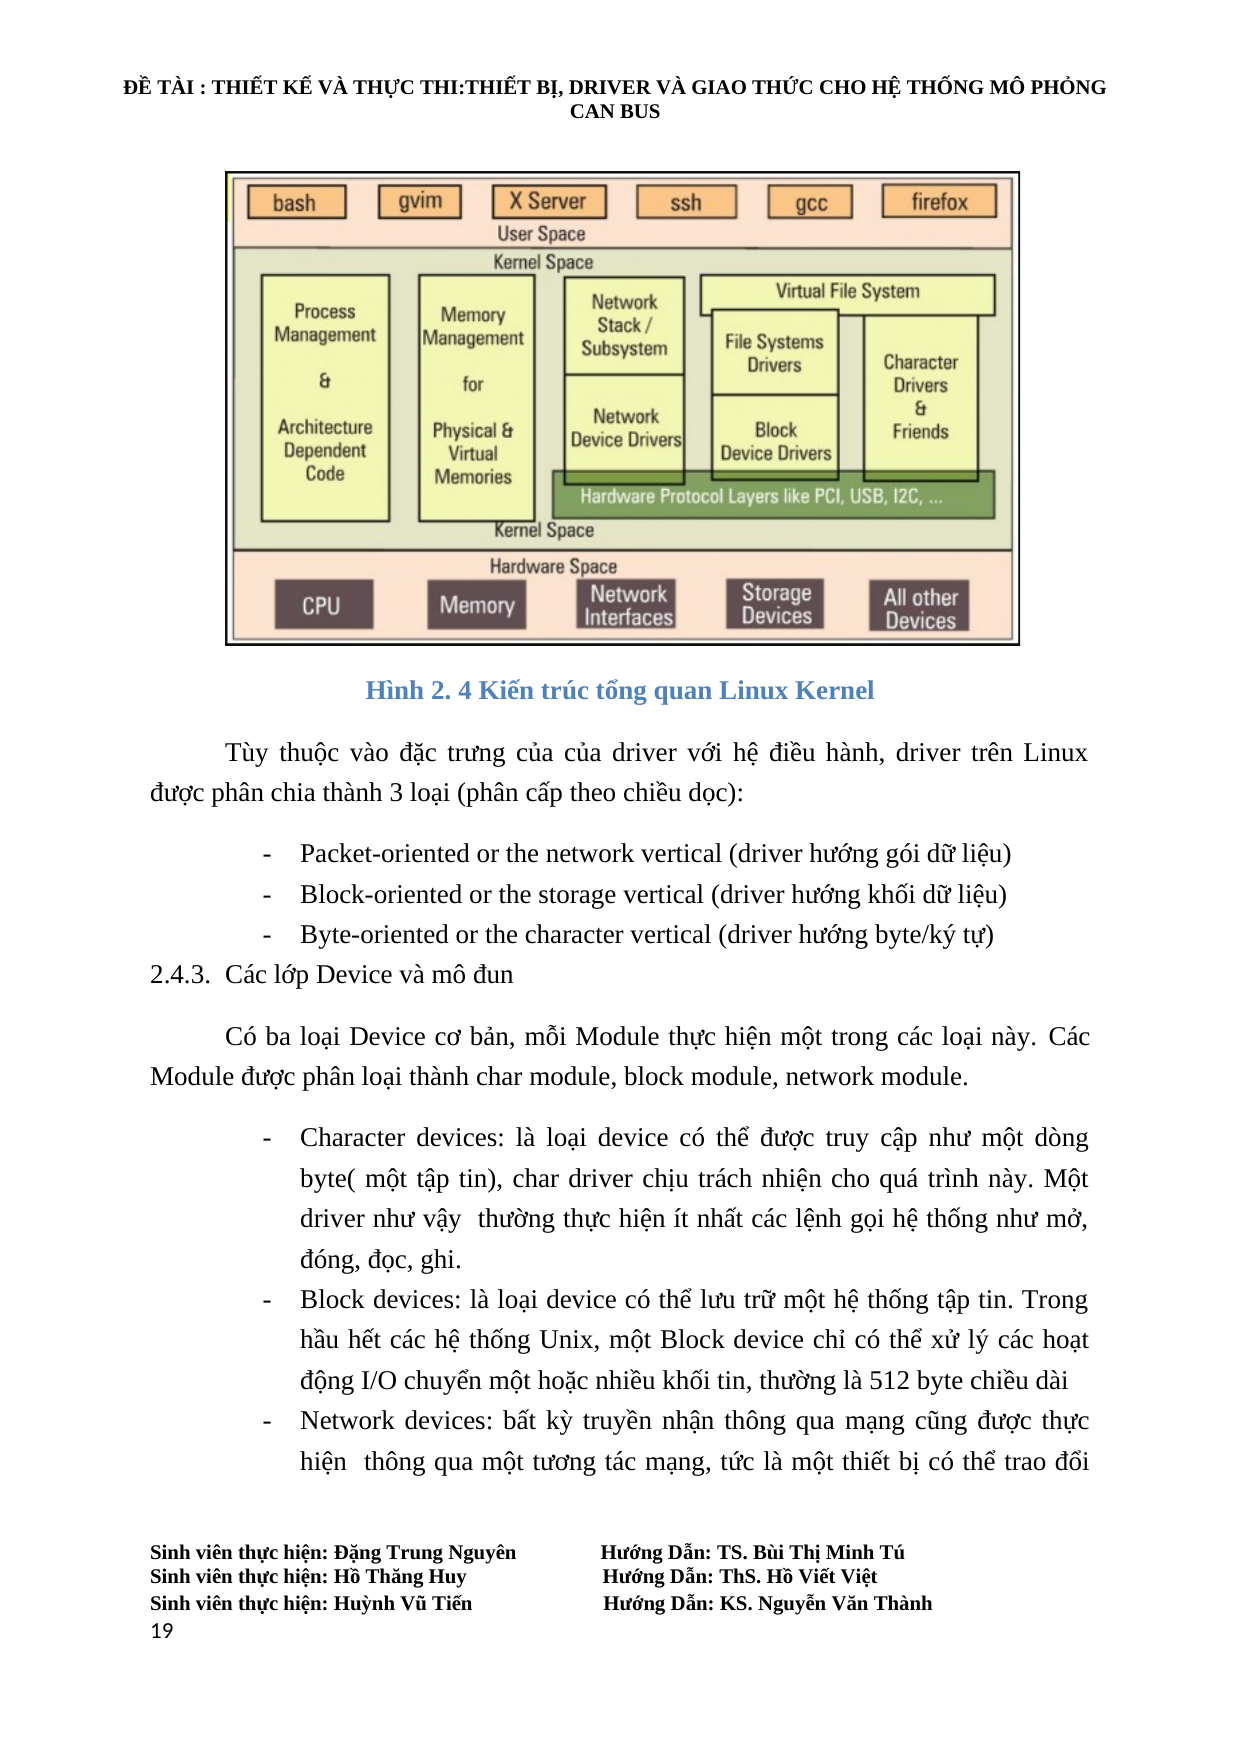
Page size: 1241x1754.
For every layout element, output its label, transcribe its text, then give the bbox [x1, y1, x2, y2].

list Block devices: là loại device có thể lưu trữ một hệ thống tập tin. Trong hầu hết các hệ thống Unix, một Block device chỉ có thể xử lý các hoạt động I/O chuyển một hoặc nhiều khối tin, thường là 512 byte chiều dài [262, 1283, 1090, 1395]
text Hình 2. 4 Kiến trúc tổng quan Linux Kernel [150, 674, 1090, 706]
text Tùy thuộc vào đặc trưng của của driver với hệ điều hành, driver trên Linux được phân chia thành 3 loại (phân cấp theo chiều dọc): [150, 736, 1090, 807]
list Block-oriented or the storage vertical (driver hướng khối dữ liệu) [262, 878, 1090, 909]
list Character devices: là loại device có thể được truy cập như một dòng byte( một tập tin), char driver chịu trách nhiện cho quá trình này. Một driver như vậy thường thực hiện ít nhất các lệnh gọi hệ thống như mở, đóng, đọc, ghi. [262, 1121, 1090, 1274]
list Byte-oriented or the character vertical (driver hướng byte/ký tự) [262, 918, 1090, 949]
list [262, 1404, 1090, 1476]
list Packet-oriented or the network vertical (driver hướng gói dữ liệu) [262, 837, 1090, 868]
list Các lớp Device và mô đun [150, 958, 1090, 990]
text Có ba loại Device cơ bản, mỗi Module thực hiện một trong các loại này. Các Module được phân loại thành char module, block module, network module. [150, 1020, 1090, 1091]
picture [225, 171, 1021, 646]
